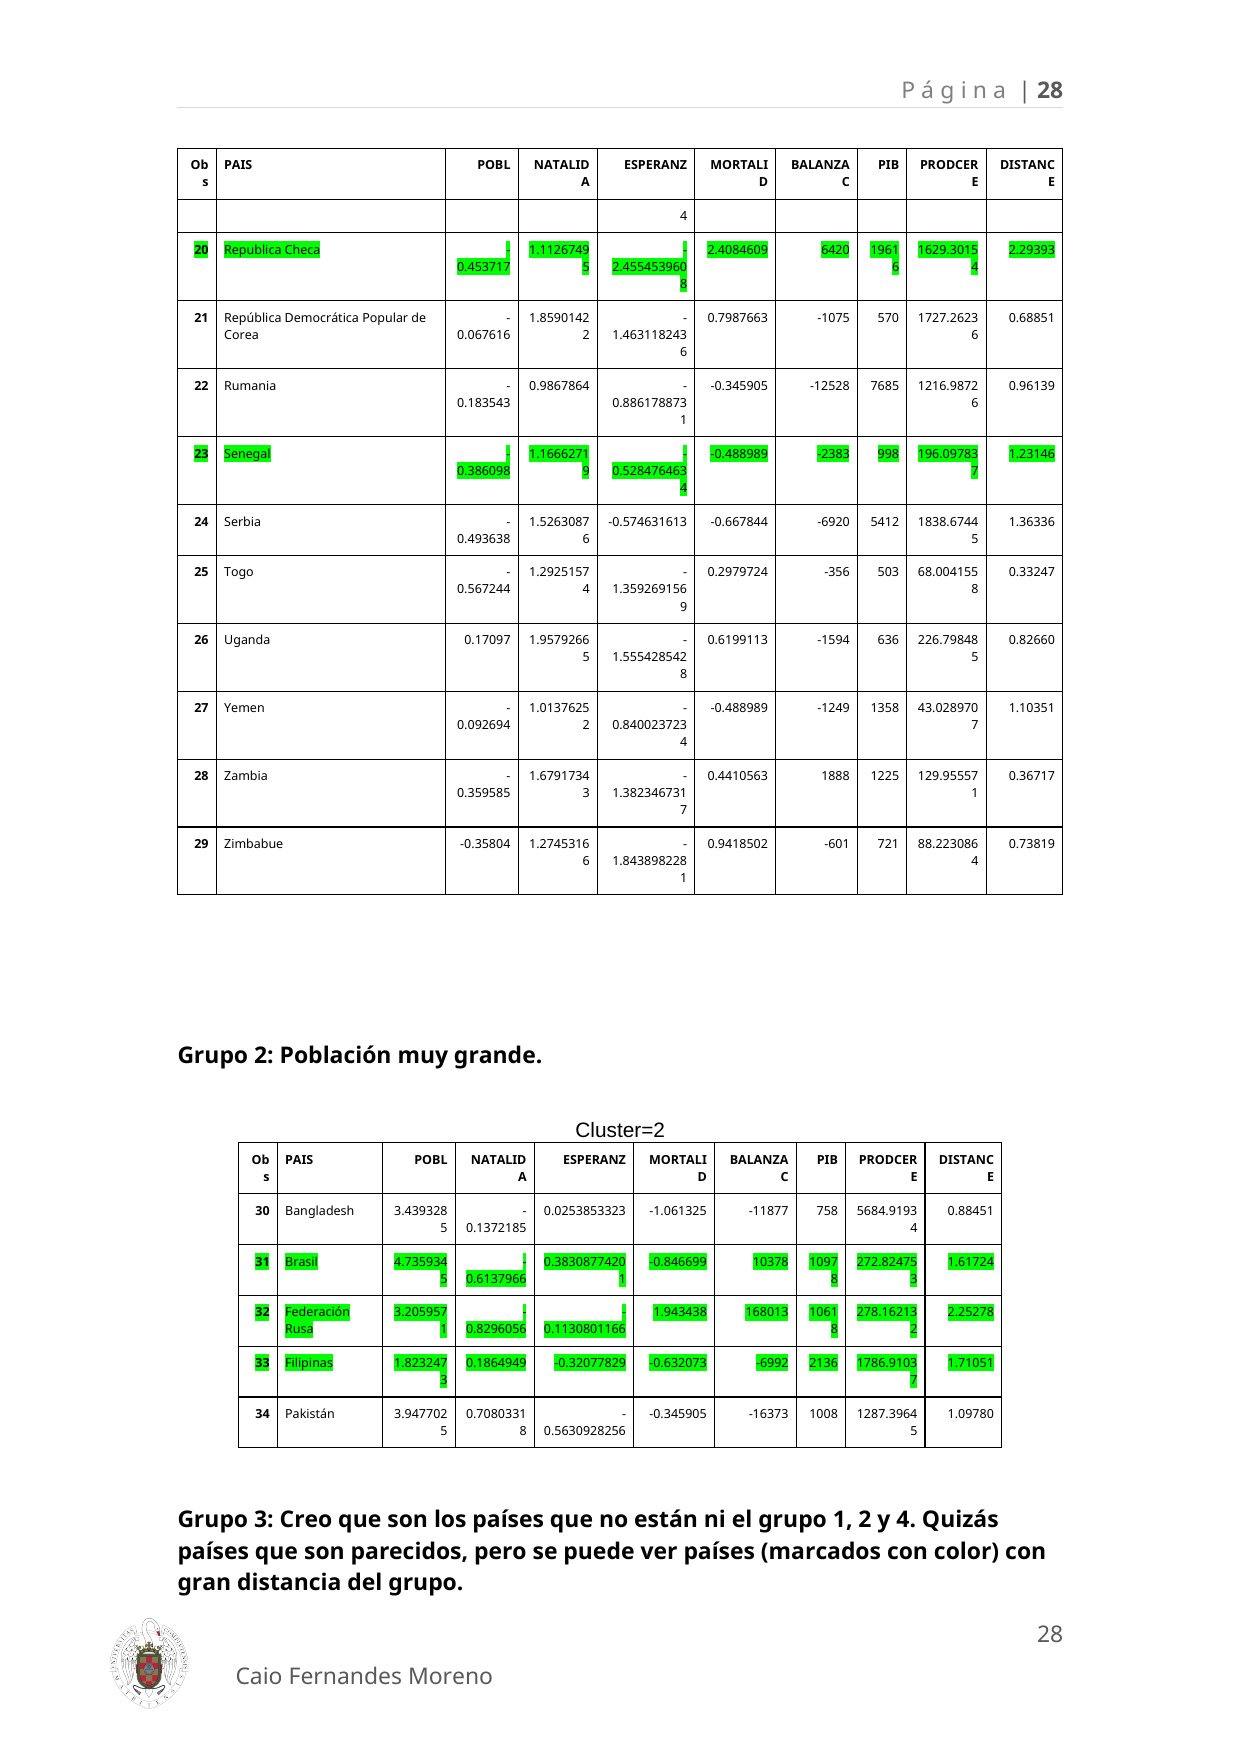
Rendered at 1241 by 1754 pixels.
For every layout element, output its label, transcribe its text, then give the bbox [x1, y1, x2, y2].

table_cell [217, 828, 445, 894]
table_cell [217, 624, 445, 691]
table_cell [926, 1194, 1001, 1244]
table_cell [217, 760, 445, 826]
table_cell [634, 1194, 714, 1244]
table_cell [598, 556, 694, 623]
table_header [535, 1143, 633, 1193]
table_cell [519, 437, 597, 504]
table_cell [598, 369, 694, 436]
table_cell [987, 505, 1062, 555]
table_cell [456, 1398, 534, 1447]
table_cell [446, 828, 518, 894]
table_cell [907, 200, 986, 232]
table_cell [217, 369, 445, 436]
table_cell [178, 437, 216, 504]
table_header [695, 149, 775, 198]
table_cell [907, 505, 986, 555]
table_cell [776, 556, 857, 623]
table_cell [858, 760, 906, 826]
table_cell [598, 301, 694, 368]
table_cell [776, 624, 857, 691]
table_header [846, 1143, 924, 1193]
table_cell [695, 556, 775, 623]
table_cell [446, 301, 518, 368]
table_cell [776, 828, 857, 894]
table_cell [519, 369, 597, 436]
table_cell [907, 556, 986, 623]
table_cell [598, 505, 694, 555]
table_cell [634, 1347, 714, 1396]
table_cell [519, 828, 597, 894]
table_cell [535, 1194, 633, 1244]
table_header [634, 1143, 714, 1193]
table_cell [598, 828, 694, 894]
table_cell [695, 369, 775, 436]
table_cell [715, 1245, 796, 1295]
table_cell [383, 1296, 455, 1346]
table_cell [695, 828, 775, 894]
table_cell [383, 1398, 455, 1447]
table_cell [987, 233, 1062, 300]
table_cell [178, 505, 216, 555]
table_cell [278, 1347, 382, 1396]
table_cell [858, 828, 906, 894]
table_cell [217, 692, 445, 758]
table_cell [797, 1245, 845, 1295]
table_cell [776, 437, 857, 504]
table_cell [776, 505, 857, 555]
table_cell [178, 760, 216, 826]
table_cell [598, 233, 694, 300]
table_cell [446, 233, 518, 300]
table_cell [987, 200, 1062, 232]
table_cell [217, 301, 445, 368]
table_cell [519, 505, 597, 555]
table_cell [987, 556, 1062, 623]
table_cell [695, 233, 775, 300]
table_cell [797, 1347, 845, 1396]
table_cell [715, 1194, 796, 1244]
picture [109, 1618, 189, 1709]
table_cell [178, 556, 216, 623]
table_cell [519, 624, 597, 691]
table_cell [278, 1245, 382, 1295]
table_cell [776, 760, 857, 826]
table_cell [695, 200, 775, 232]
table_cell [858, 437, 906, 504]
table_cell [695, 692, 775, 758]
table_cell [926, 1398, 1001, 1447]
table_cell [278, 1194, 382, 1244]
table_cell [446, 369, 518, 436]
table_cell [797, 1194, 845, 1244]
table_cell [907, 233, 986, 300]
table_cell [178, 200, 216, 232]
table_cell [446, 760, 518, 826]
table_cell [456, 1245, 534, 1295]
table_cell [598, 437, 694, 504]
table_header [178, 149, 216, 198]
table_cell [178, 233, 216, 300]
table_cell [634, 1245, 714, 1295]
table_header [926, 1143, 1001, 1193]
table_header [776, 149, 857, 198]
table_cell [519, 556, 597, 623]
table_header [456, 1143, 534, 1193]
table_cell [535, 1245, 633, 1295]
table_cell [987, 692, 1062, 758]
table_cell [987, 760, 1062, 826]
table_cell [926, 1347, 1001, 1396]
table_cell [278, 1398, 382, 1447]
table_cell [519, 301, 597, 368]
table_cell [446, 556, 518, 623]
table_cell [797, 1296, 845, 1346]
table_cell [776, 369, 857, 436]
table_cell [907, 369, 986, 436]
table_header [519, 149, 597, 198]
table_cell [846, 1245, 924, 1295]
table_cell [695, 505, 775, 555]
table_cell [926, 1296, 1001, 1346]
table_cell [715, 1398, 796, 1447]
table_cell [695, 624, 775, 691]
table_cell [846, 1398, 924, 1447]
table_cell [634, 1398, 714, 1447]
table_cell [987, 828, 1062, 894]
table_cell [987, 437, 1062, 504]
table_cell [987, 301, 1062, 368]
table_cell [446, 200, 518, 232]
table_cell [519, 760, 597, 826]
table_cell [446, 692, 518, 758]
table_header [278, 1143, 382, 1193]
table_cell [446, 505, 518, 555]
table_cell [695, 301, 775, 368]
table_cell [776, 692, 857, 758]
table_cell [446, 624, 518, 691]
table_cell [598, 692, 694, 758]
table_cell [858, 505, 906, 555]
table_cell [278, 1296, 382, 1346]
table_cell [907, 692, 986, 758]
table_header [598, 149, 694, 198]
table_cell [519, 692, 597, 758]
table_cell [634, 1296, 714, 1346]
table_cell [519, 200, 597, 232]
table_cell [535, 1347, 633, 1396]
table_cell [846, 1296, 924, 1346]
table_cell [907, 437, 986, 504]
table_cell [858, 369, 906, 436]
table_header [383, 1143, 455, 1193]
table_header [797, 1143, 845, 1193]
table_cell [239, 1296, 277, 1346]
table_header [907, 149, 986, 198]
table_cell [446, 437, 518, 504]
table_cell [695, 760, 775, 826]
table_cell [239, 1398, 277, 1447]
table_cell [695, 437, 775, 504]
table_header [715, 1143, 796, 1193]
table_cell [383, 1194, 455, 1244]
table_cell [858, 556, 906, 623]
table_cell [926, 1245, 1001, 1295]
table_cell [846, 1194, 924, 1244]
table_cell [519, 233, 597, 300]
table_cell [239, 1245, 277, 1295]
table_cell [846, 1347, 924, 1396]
text Cluster=2 [177, 1118, 1063, 1142]
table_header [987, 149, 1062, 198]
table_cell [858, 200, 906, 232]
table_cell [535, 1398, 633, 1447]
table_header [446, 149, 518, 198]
text Grupo 2: Población muy grande. [177, 1039, 1063, 1070]
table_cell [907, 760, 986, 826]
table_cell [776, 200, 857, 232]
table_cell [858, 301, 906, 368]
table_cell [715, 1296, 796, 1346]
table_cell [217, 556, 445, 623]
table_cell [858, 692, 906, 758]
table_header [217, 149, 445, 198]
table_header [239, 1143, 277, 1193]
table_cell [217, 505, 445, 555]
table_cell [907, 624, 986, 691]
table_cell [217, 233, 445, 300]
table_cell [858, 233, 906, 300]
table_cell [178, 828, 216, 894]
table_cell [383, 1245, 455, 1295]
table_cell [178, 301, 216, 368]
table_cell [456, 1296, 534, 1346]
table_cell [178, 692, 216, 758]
text Grupo 3: Creo que son los países que no están ni el grupo 1, 2 y 4. Quizás países que son parecidos, pero se puede ver países (marcados con color) con gran distancia del grupo. [177, 1503, 1063, 1597]
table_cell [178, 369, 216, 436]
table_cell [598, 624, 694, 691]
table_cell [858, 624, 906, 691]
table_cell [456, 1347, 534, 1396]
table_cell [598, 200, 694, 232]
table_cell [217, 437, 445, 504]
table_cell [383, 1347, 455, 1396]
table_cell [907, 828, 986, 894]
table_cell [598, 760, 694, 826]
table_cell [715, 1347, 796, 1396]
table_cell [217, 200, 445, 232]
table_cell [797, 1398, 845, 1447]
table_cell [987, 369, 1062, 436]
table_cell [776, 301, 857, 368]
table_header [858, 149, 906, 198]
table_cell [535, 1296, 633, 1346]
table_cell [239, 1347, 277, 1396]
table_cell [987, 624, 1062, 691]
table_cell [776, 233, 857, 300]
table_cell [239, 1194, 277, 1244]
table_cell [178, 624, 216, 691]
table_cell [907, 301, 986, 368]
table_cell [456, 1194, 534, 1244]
